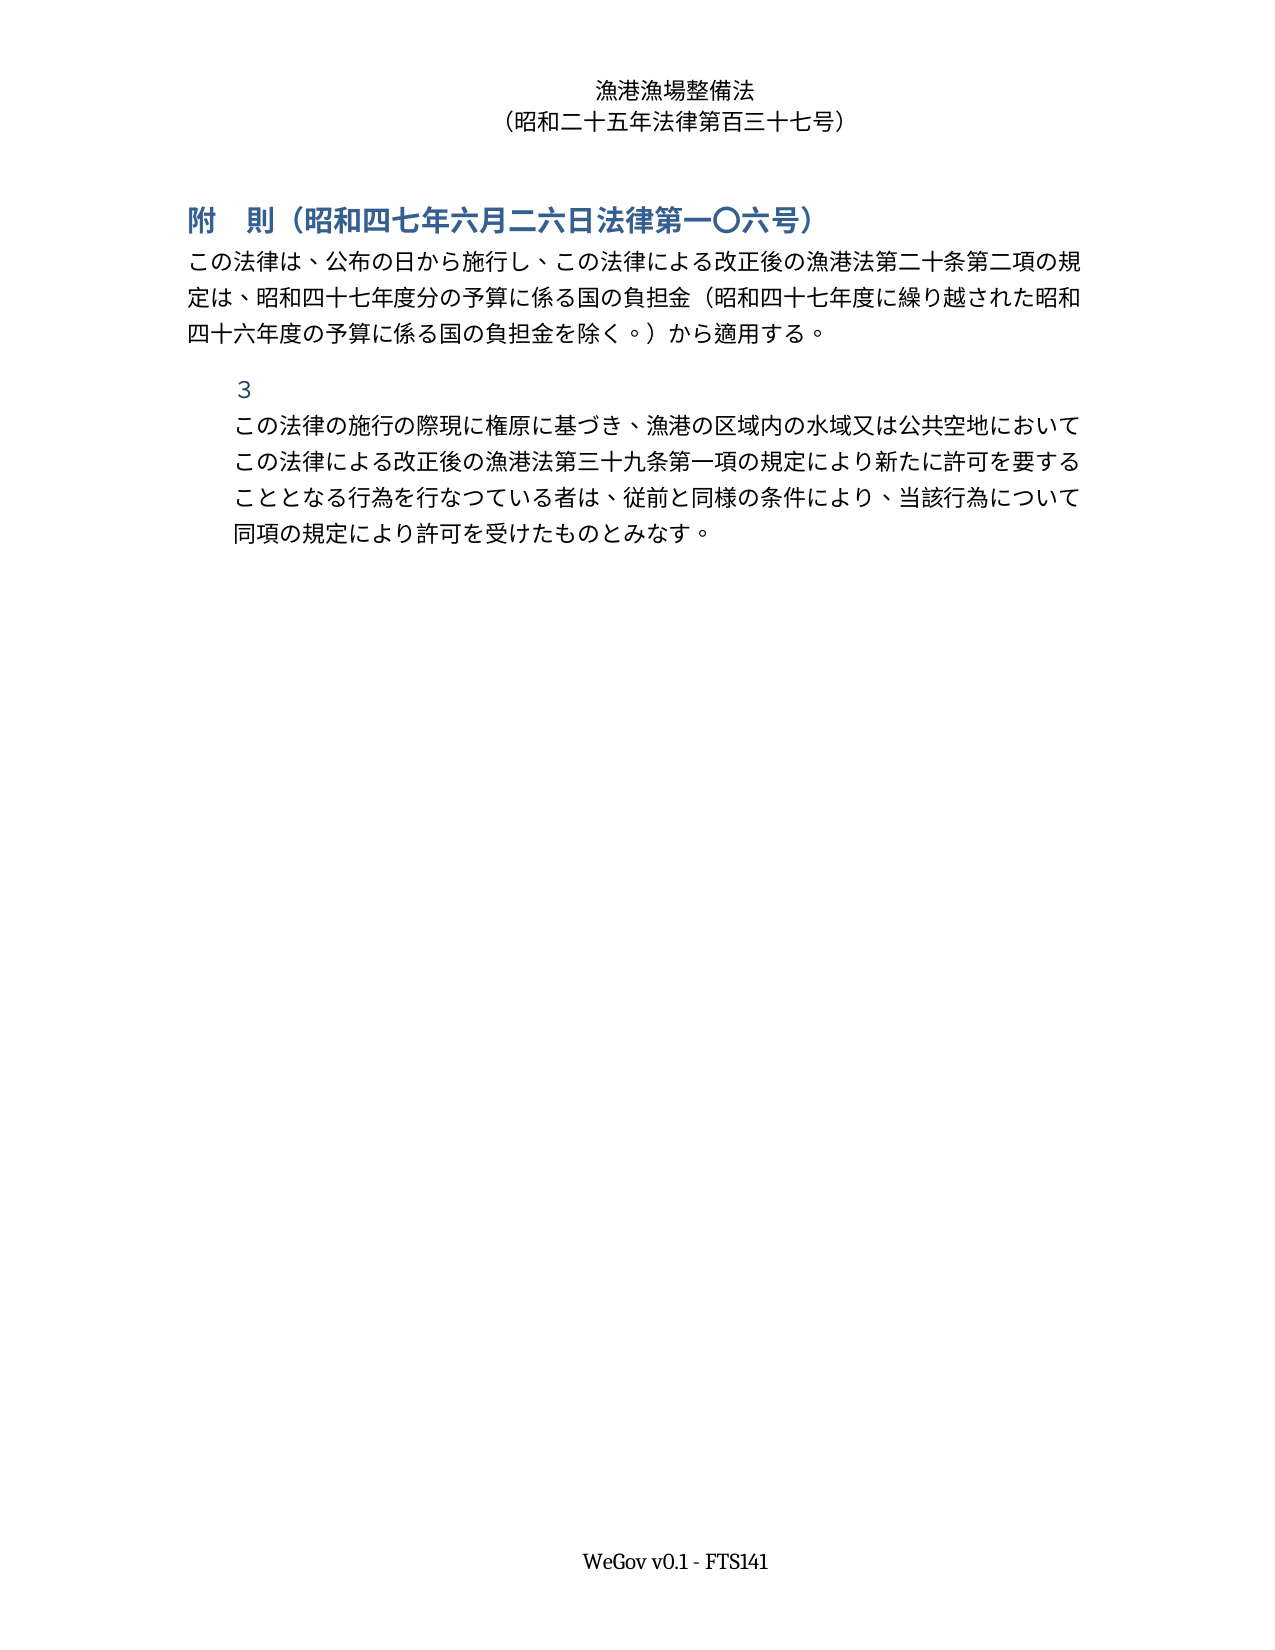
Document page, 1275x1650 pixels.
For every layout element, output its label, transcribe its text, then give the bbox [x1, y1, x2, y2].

text この法律は、公布の日から施行し、この法律による改正後の漁港法第二十条第二項の規定は、昭和四十七年度分の予算に係る国の負担金（昭和四十七年度に繰り越された昭和四十六年度の予算に係る国の負担金を除く。）から適用する。 [187, 246, 1087, 349]
subtitle 附 則（昭和四七年六月二六日法律第一〇六号） [187, 200, 1087, 240]
subtitle ３ [233, 374, 1087, 406]
text この法律の施行の際現に権原に基づき、漁港の区域内の水域又は公共空地においてこの法律による改正後の漁港法第三十九条第一項の規定により新たに許可を要することとなる行為を行なつている者は、従前と同様の条件により、当該行為について同項の規定により許可を受けたものとみなす。 [233, 410, 1087, 549]
